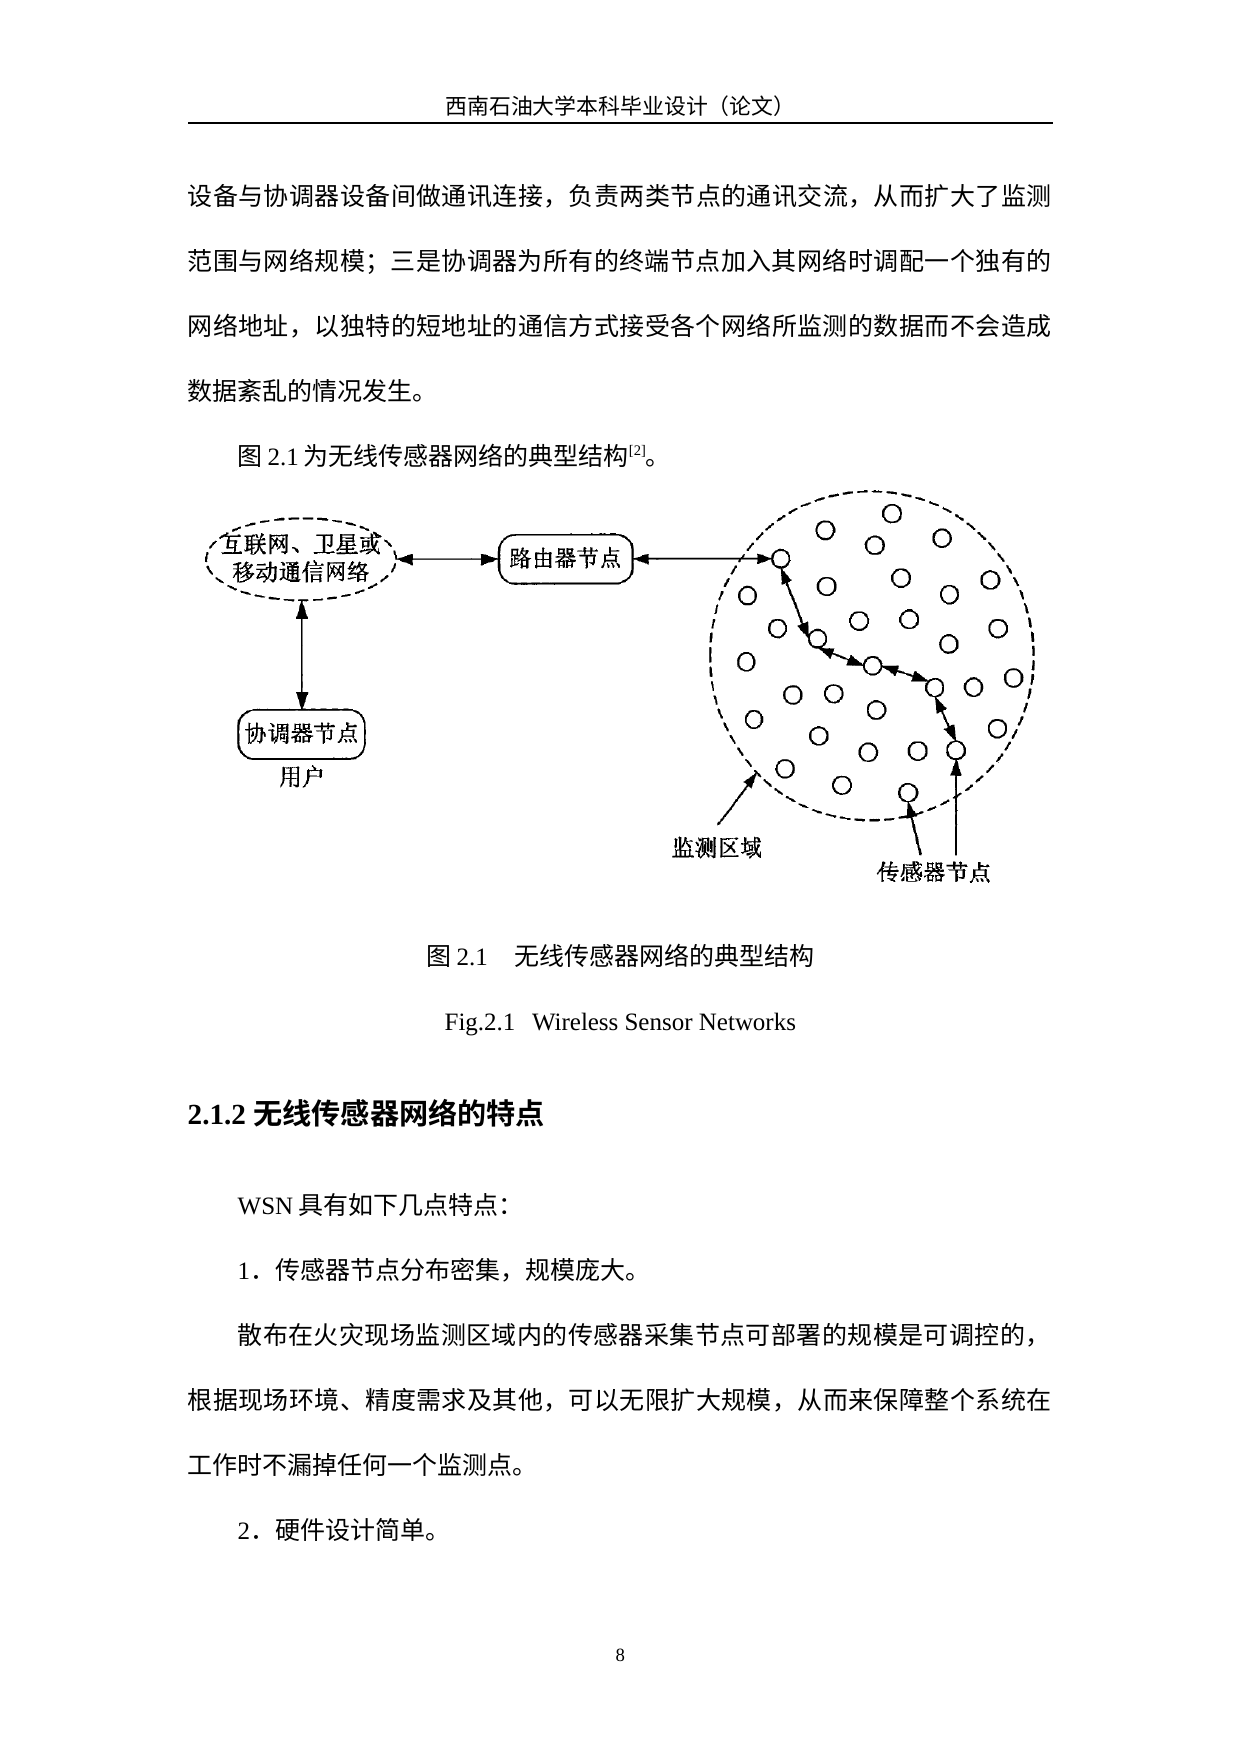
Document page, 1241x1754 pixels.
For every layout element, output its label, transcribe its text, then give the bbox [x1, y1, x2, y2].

text Fig.2.1 Wireless Sensor Networks [187, 1005, 1053, 1038]
subtitle 2.1.2 无线传感器网络的特点 [187, 1079, 1053, 1144]
text 图2.1 无线传感器网络的典型结构 [187, 922, 1053, 987]
text WSN具有如下几点特点： [187, 1171, 1053, 1236]
text 散布在火灾现场监测区域内的传感器采集节点可部署的规模是可调控的，根据现场环境、精度需求及其他，可以无限扩大规模，从而来保障整个系统在工作时不漏掉任何一个监测点。 [187, 1301, 1053, 1496]
text 2．硬件设计简单。 [187, 1496, 1053, 1561]
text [187, 162, 1053, 422]
text 图2.1为无线传感器网络的典型结构[2]。 [187, 422, 1053, 487]
picture [201, 487, 1039, 887]
text 1．传感器节点分布密集，规模庞大。 [187, 1236, 1053, 1301]
